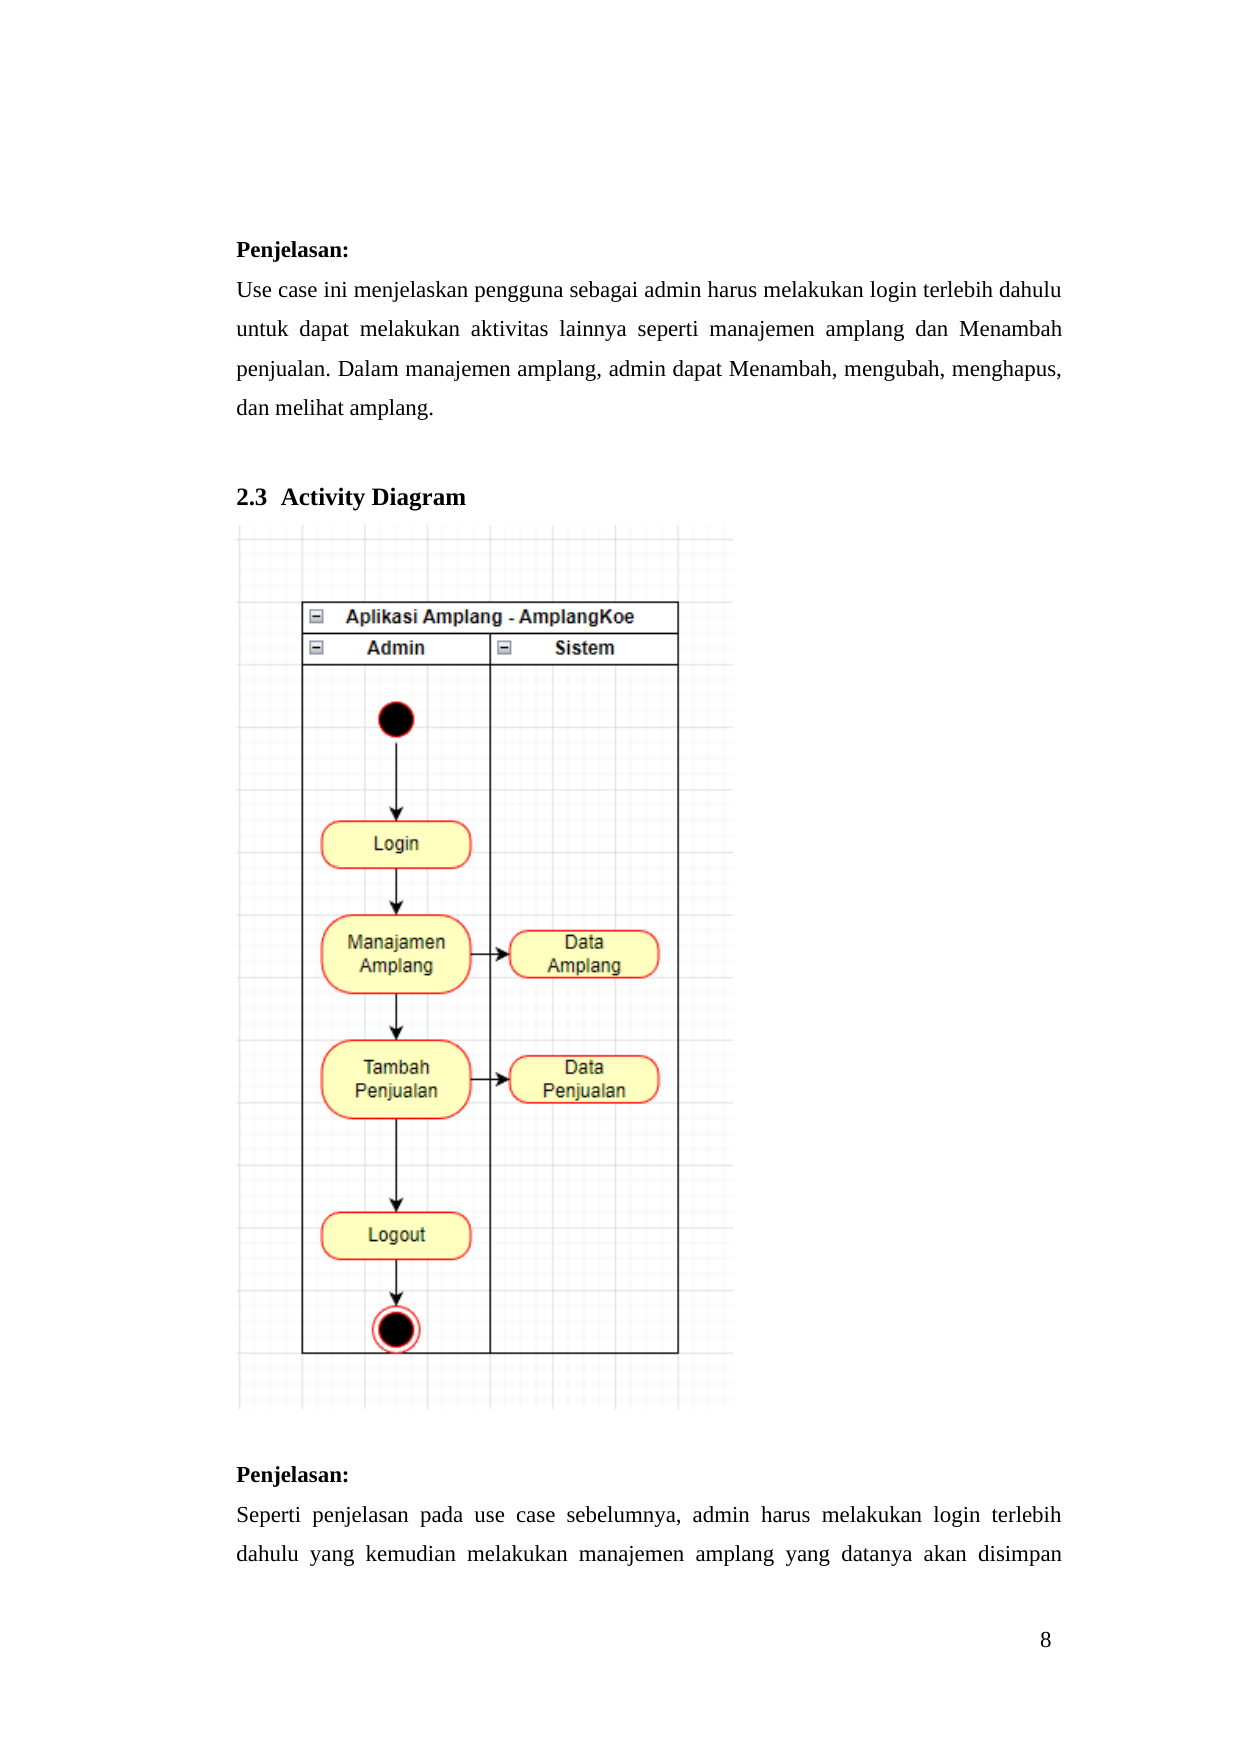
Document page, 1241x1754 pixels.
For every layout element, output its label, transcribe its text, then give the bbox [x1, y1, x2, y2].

subtitle Activity Diagram [236, 482, 1063, 511]
picture [236, 525, 734, 1409]
text Penjelasan: [236, 1461, 1063, 1487]
text Use case ini menjelaskan pengguna sebagai admin harus melakukan login terlebih dahulu untuk dapat melakukan aktivitas lainnya seperti manajemen amplang dan Menambah penjualan. Dalam manajemen amplang, admin dapat Menambah, mengubah, menghapus, dan melihat amplang. [236, 276, 1063, 421]
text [236, 1501, 1063, 1566]
text Penjelasan: [236, 236, 1063, 263]
